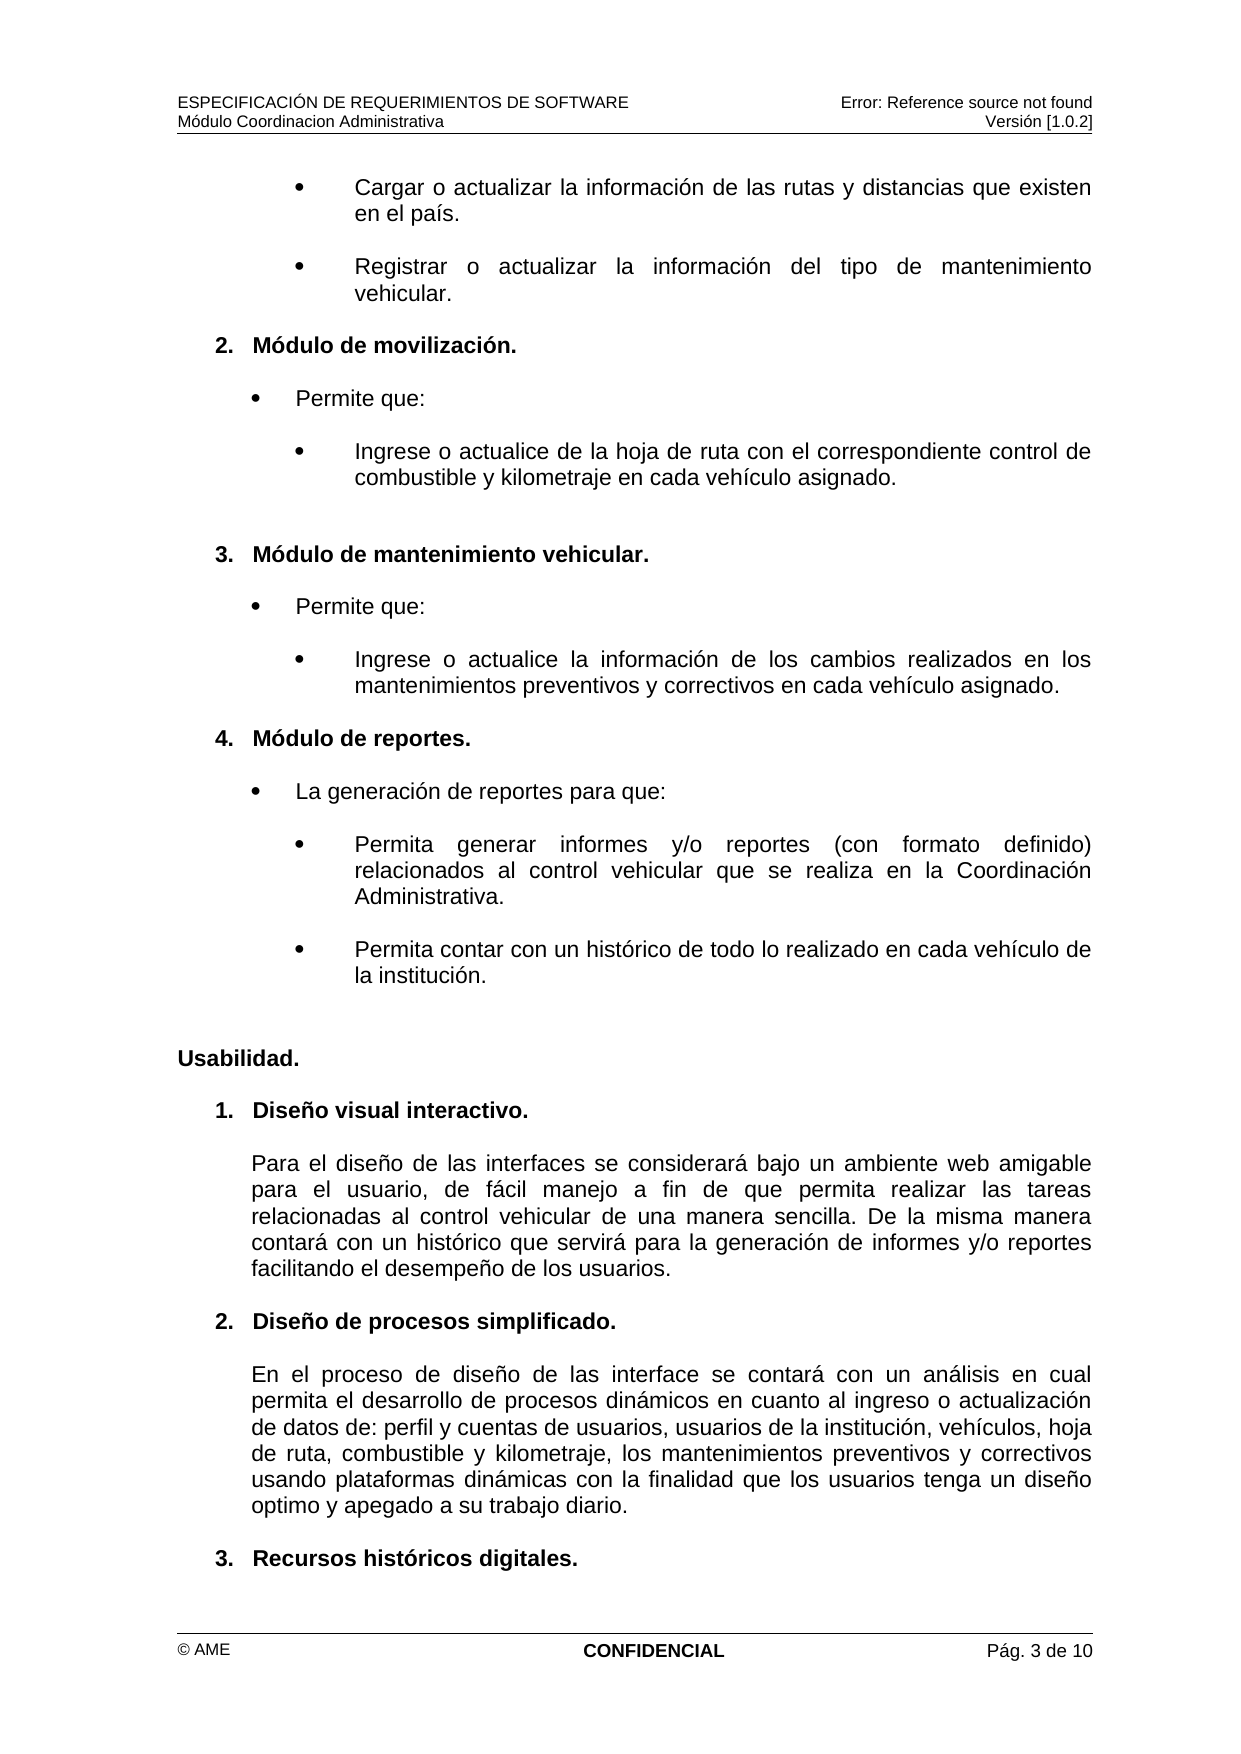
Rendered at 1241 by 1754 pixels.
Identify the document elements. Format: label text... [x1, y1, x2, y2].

list Permita contar con un histórico de todo lo realizado en cada vehículo de la institución. [295, 936, 1092, 989]
list Ingrese o actualice de la hoja de ruta con el correspondiente control de combustible y kilometraje en cada vehículo asignado. [295, 438, 1092, 490]
text Usabilidad. [177, 1044, 1092, 1071]
text Para el diseño de las interfaces se considerará bajo un ambiente web amigable para el usuario, de fácil manejo a fin de que permita realizar las tareas relacionadas al control vehicular de una manera sencilla. De la misma manera contará con un histórico que servirá para la generación de informes y/o reportes facilitando el desempeño de los usuarios. [251, 1150, 1092, 1282]
list Diseño de procesos simplificado. [215, 1308, 1092, 1334]
list Permite que: [252, 385, 1092, 411]
list Recursos históricos digitales. [215, 1545, 1092, 1572]
list Ingrese o actualice la información de los cambios realizados en los mantenimientos preventivos y correctivos en cada vehículo asignado. [295, 646, 1092, 699]
list Permite que: [252, 593, 1092, 620]
list Diseño visual interactivo. [215, 1097, 1092, 1123]
text En el proceso de diseño de las interface se contará con un análisis en cual permita el desarrollo de procesos dinámicos en cuanto al ingreso o actualización de datos de: perfil y cuentas de usuarios, usuarios de la institución, vehículos, hoja de ruta, combustible y kilometraje, los mantenimientos preventivos y correctivos usando plataformas dinámicas con la finalidad que los usuarios tenga un diseño optimo y apegado a su trabajo diario. [251, 1361, 1092, 1519]
list Registrar o actualizar la información del tipo de mantenimiento vehicular. [295, 253, 1092, 306]
list Módulo de reportes. [215, 725, 1092, 751]
list Permita generar informes y/o reportes (con formato definido) relacionados al control vehicular que se realiza en la Coordinación Administrativa. [295, 831, 1092, 909]
list Módulo de movilización. [215, 332, 1092, 358]
list La generación de reportes para que: [252, 778, 1092, 804]
list Cargar o actualizar la información de las rutas y distancias que existen en el país. [295, 174, 1092, 227]
list Módulo de mantenimiento vehicular. [215, 541, 1092, 567]
